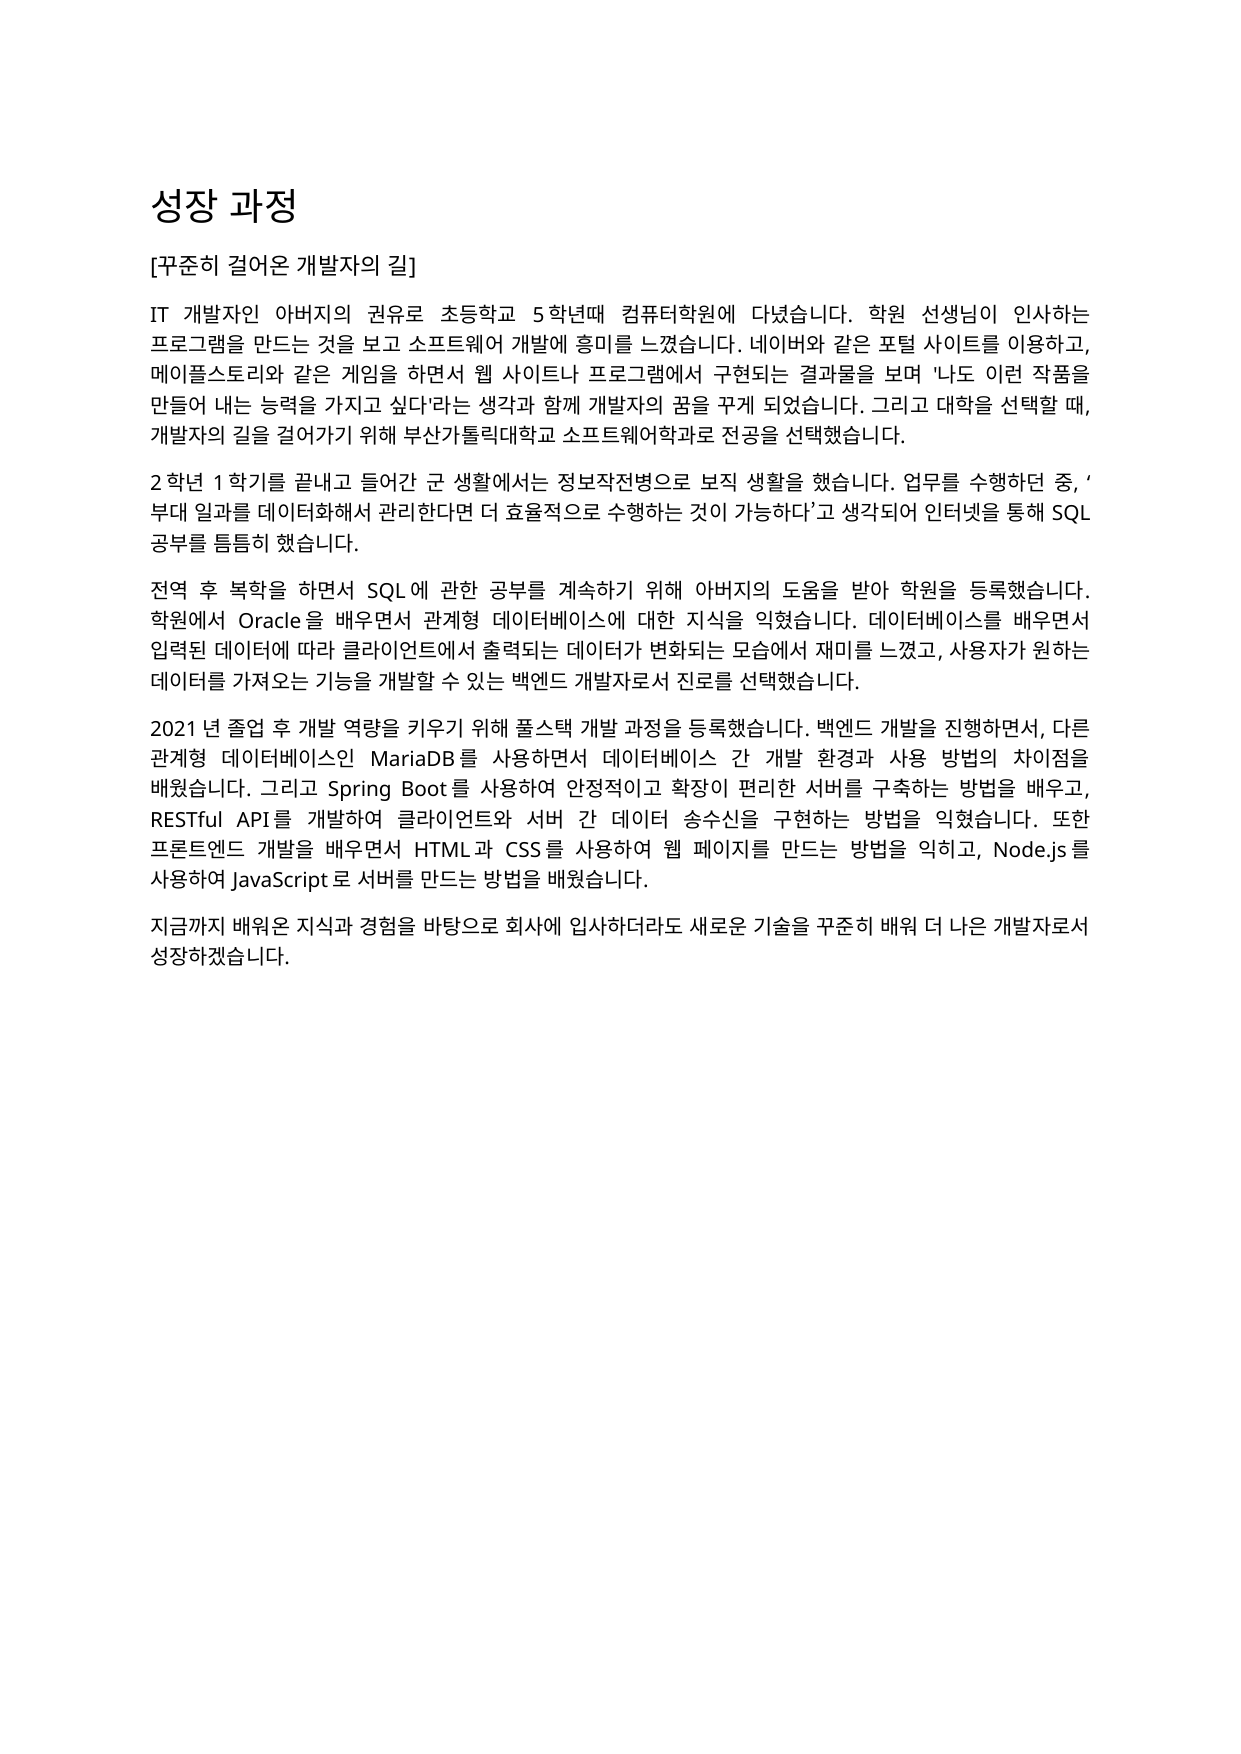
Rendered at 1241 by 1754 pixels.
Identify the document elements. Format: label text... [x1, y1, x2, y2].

text [꾸준히 걸어온 개발자의 길] [150, 248, 1090, 281]
text IT 개발자인 아버지의 권유로 초등학교 5학년때 컴퓨터학원에 다녔습니다. 학원 선생님이 인사하는 프로그램을 만드는 것을 보고 소프트웨어 개발에 흥미를 느꼈습니다. 네이버와 같은 포털 사이트를 이용하고, 메이플스토리와 같은 게임을 하면서 웹 사이트나 프로그램에서 구현되는 결과물을 보며 '나도 이런 작품을 만들어 내는 능력을 가지고 싶다'라는 생각과 함께 개발자의 꿈을 꾸게 되었습니다. 그리고 대학을 선택할 때, 개발자의 길을 걸어가기 위해 부산가톨릭대학교 소프트웨어학과로 전공을 선택했습니다. [150, 298, 1090, 450]
text 2학년 1학기를 끝내고 들어간 군 생활에서는 정보작전병으로 보직 생활을 했습니다. 업무를 수행하던 중, ‘부대 일과를 데이터화해서 관리한다면 더 효율적으로 수행하는 것이 가능하다’고 생각되어 인터넷을 통해 SQL공부를 틈틈히 했습니다. [150, 466, 1090, 557]
text 성장 과정 [150, 177, 1090, 231]
text 전역 후 복학을 하면서 SQL에 관한 공부를 계속하기 위해 아버지의 도움을 받아 학원을 등록했습니다. 학원에서 Oracle을 배우면서 관계형 데이터베이스에 대한 지식을 익혔습니다. 데이터베이스를 배우면서 입력된 데이터에 따라 클라이언트에서 출력되는 데이터가 변화되는 모습에서 재미를 느꼈고, 사용자가 원하는 데이터를 가져오는 기능을 개발할 수 있는 백엔드 개발자로서 진로를 선택했습니다. [150, 574, 1090, 695]
text 지금까지 배워온 지식과 경험을 바탕으로 회사에 입사하더라도 새로운 기술을 꾸준히 배워 더 나은 개발자로서 성장하겠습니다. [150, 910, 1090, 971]
text 2021년 졸업 후 개발 역량을 키우기 위해 풀스택 개발 과정을 등록했습니다. 백엔드 개발을 진행하면서, 다른 관계형 데이터베이스인 MariaDB를 사용하면서 데이터베이스 간 개발 환경과 사용 방법의 차이점을 배웠습니다. 그리고 Spring Boot를 사용하여 안정적이고 확장이 편리한 서버를 구축하는 방법을 배우고, RESTful API를 개발하여 클라이언트와 서버 간 데이터 송수신을 구현하는 방법을 익혔습니다. 또한 프론트엔드 개발을 배우면서 HTML과 CSS를 사용하여 웹 페이지를 만드는 방법을 익히고, Node.js를 사용하여 JavaScript로 서버를 만드는 방법을 배웠습니다. [150, 712, 1090, 894]
